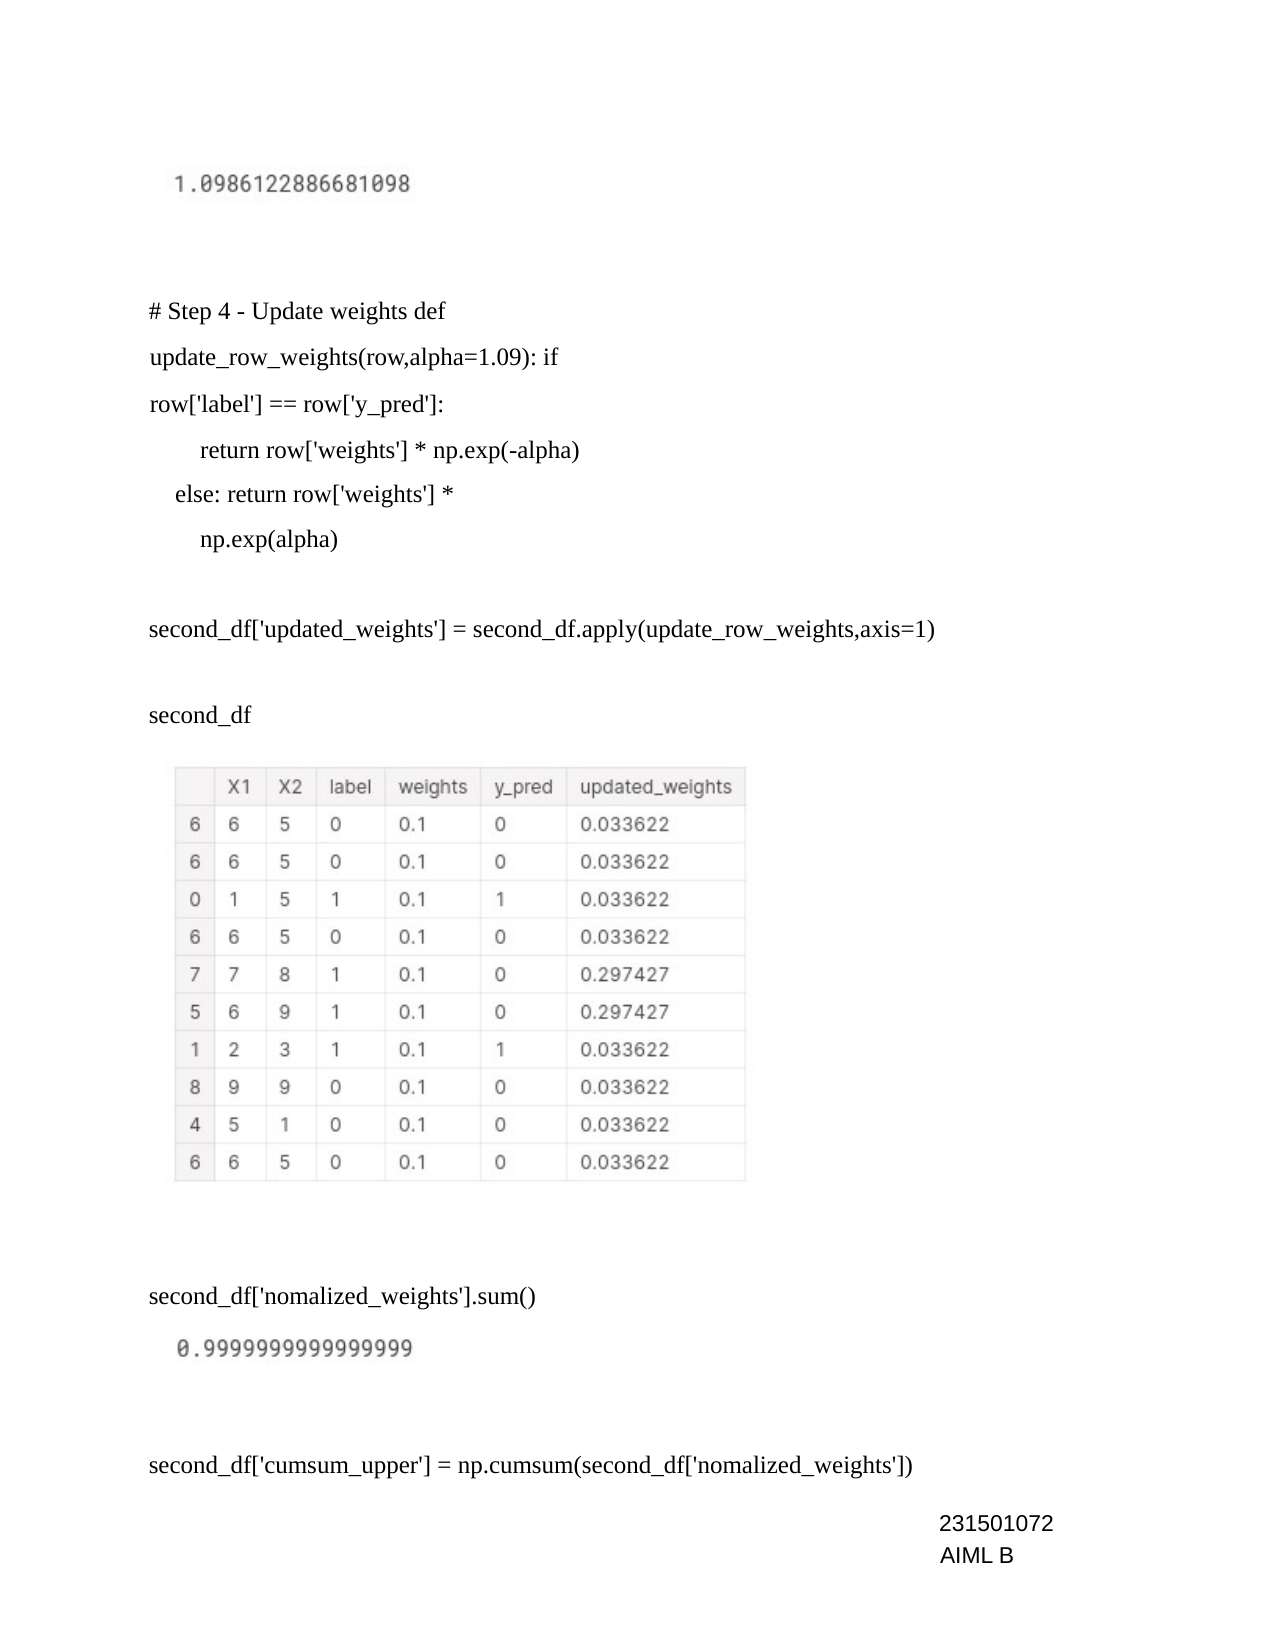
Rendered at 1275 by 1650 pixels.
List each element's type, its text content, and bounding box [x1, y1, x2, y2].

text second_df [148, 700, 1124, 729]
text second_df['nomalized_weights'].sum() [148, 1281, 1124, 1310]
picture [153, 153, 454, 225]
text second_df['cumsum_upper'] = np.cumsum(second_df['nomalized_weights']) [148, 1450, 1124, 1479]
text second_df['updated_weights'] = second_df.apply(update_row_weights,axis=1) [148, 614, 1124, 643]
text return row['weights'] * np.exp(-alpha) [200, 435, 1124, 464]
picture [153, 750, 764, 1210]
picture [153, 1313, 466, 1379]
text else: return row['weights'] * np.exp(alpha) [175, 479, 571, 553]
text # Step 4 - Update weights def update_row_weights(row,alpha=1.09): if row['label'] == row['y_pred']: [148, 296, 576, 417]
